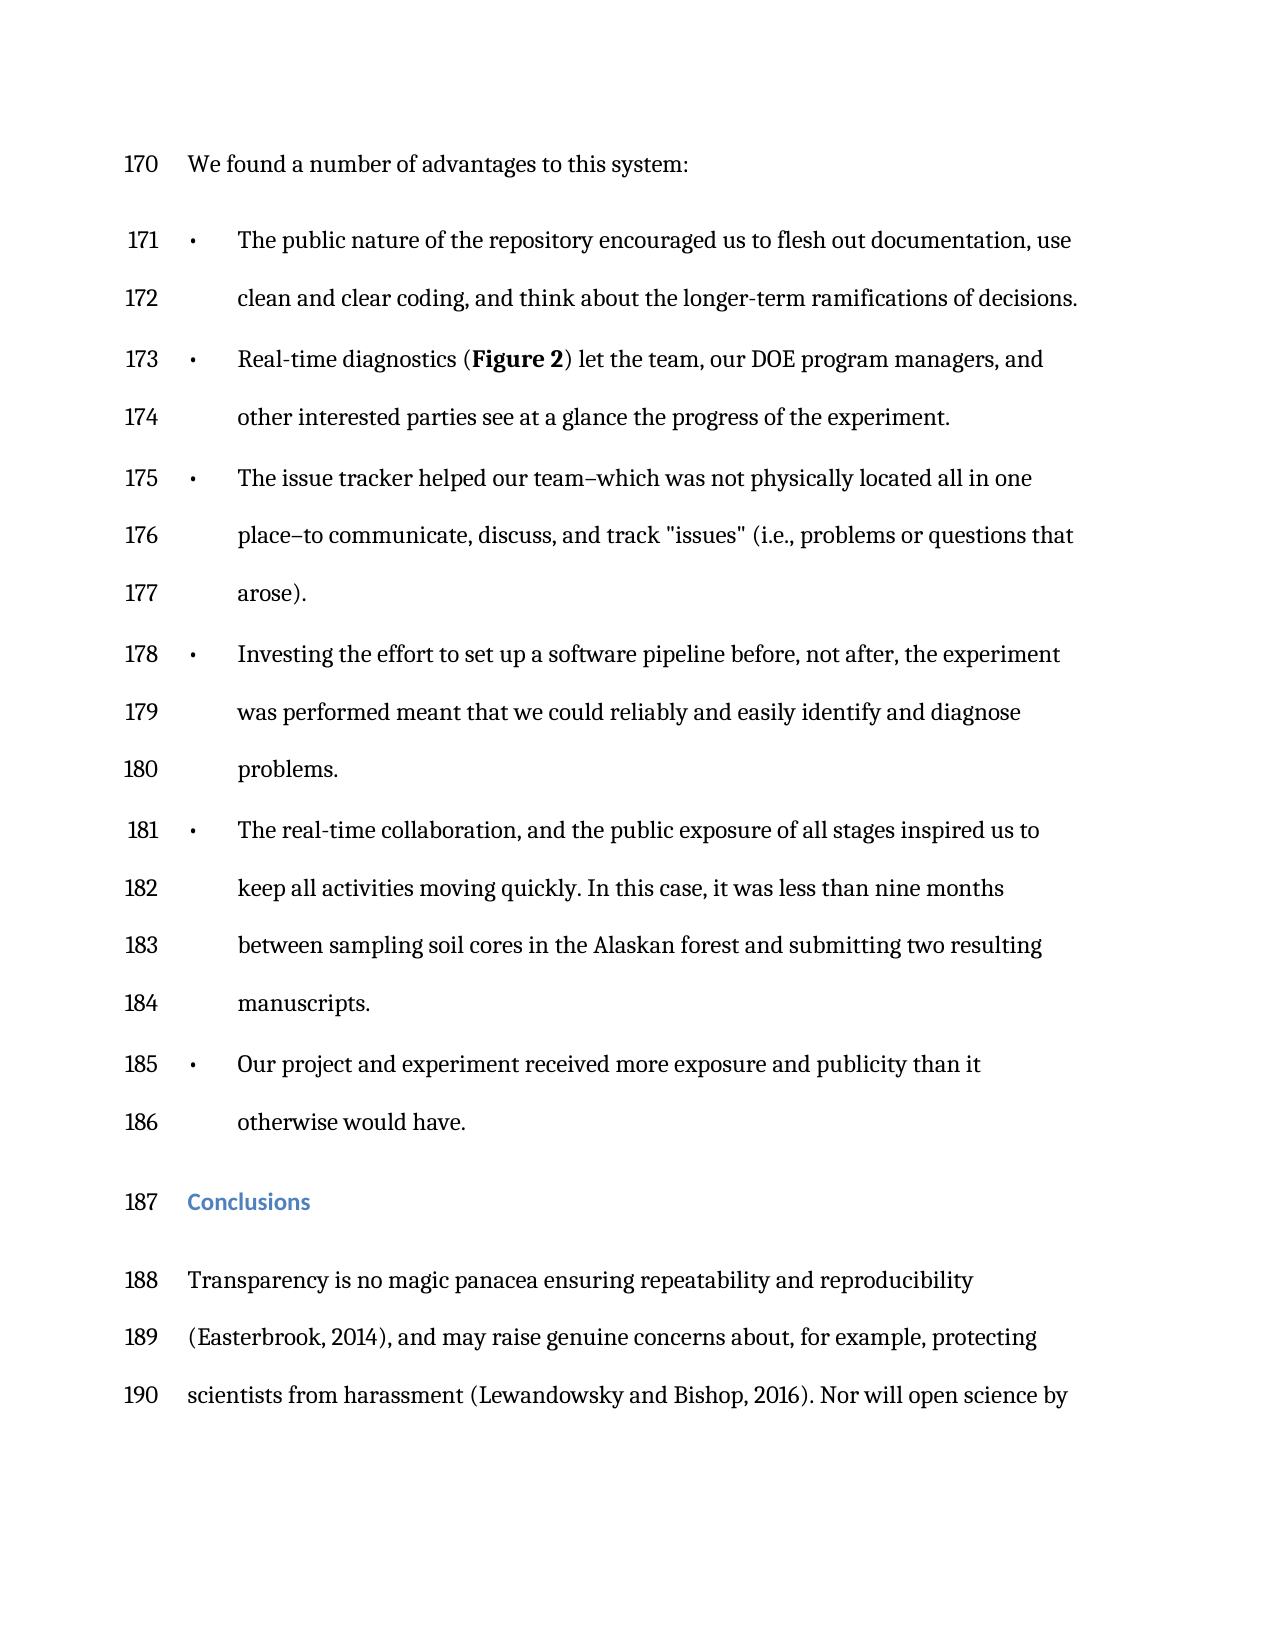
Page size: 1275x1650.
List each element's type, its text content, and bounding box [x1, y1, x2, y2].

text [187, 1266, 1087, 1409]
list The public nature of the repository encouraged us to flesh out documentation, use clean and clear coding, and think about the longer-term ramifications of decisions. [187, 226, 1087, 312]
list The issue tracker helped our team–which was not physically located all in one place–to communicate, discuss, and track "issues" (i.e., problems or questions that arose). [187, 464, 1087, 607]
list Real-time diagnostics (Figure 2) let the team, our DOE program managers, and other interested parties see at a glance the progress of the experiment. [187, 345, 1087, 431]
list The real-time collaboration, and the public exposure of all stages inspired us to keep all activities moving quickly. In this case, it was less than nine months between sampling soil cores in the Alaskan forest and submitting two resulting manuscripts. [187, 816, 1087, 1017]
text We found a number of advantages to this system: [187, 150, 1087, 179]
subtitle Conclusions [187, 1186, 1087, 1216]
list Investing the effort to set up a software pipeline before, not after, the experiment was performed meant that we could reliably and easily identify and diagnose problems. [187, 640, 1087, 784]
list Our project and experiment received more exposure and publicity than it otherwise would have. [187, 1050, 1087, 1136]
